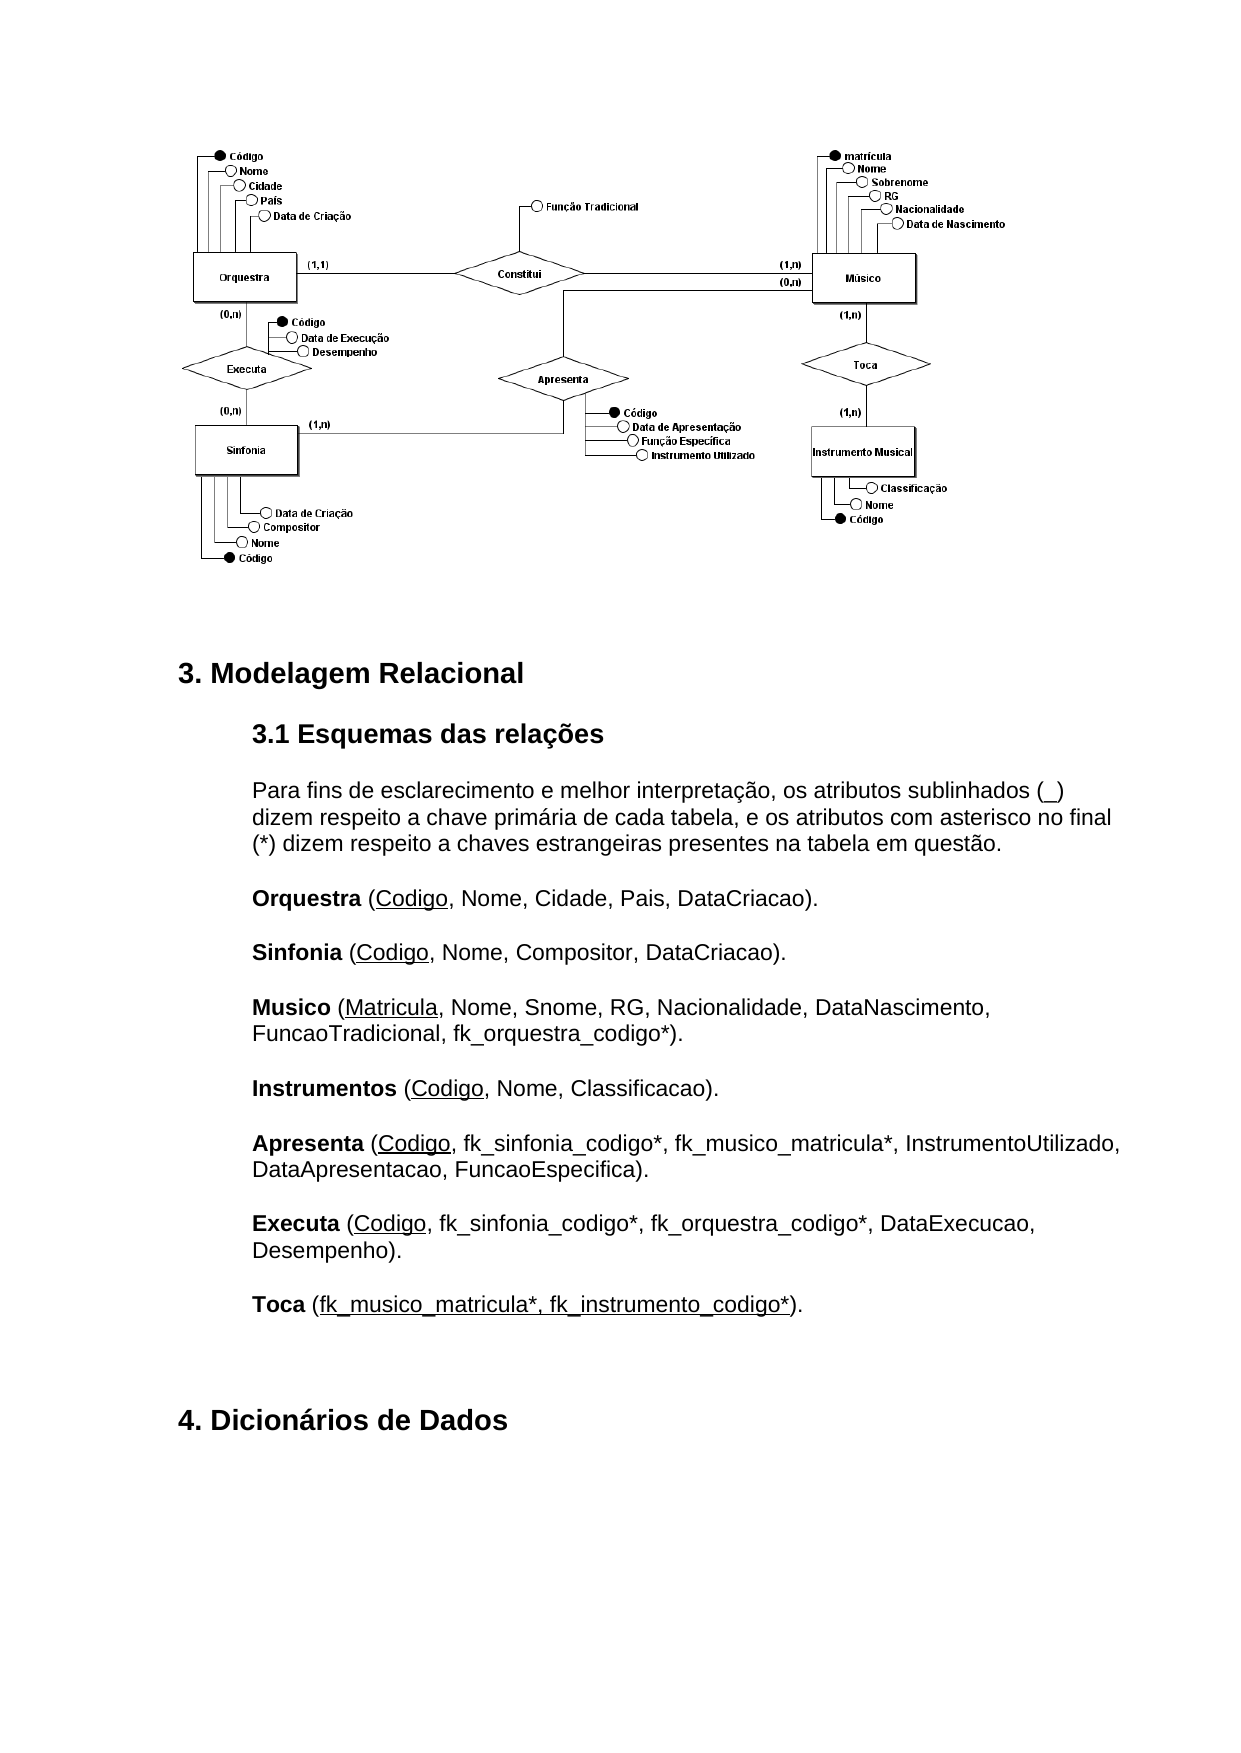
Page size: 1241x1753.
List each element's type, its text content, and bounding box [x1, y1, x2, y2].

text Orquestra (Codigo, Nome, Cidade, Pais, DataCriacao). [252, 885, 1125, 911]
text Executa (Codigo, fk_sinfonia_codigo*, fk_orquestra_codigo*, DataExecucao, Desempenho). [252, 1210, 1125, 1263]
text Musico (Matricula, Nome, Snome, RG, Nacionalidade, DataNascimento, FuncaoTradicional, fk_orquestra_codigo*). [252, 994, 1125, 1047]
text Para fins de esclarecimento e melhor interpretação, os atributos sublinhados (_) dizem respeito a chave primária de cada tabela, e os atributos com asterisco no final (*) dizem respeito a chaves estrangeiras presentes na tabela em questão. [252, 777, 1125, 857]
text Instrumentos (Codigo, Nome, Classificacao). [252, 1075, 1125, 1101]
text Sinfonia (Codigo, Nome, Compositor, DataCriacao). [252, 939, 1125, 966]
text 3.1 Esquemas das relações [178, 718, 1125, 749]
text Toca (fk_musico_matricula*, fk_instrumento_codigo*). [252, 1291, 1125, 1318]
text Apresenta (Codigo, fk_sinfonia_codigo*, fk_musico_matricula*, InstrumentoUtilizado, DataApresentacao, FuncaoEspecifica). [252, 1129, 1125, 1182]
text 3. Modelagem Relacional [178, 656, 1125, 690]
picture [177, 147, 1012, 567]
text 4. Dicionários de Dados [178, 1403, 1125, 1436]
